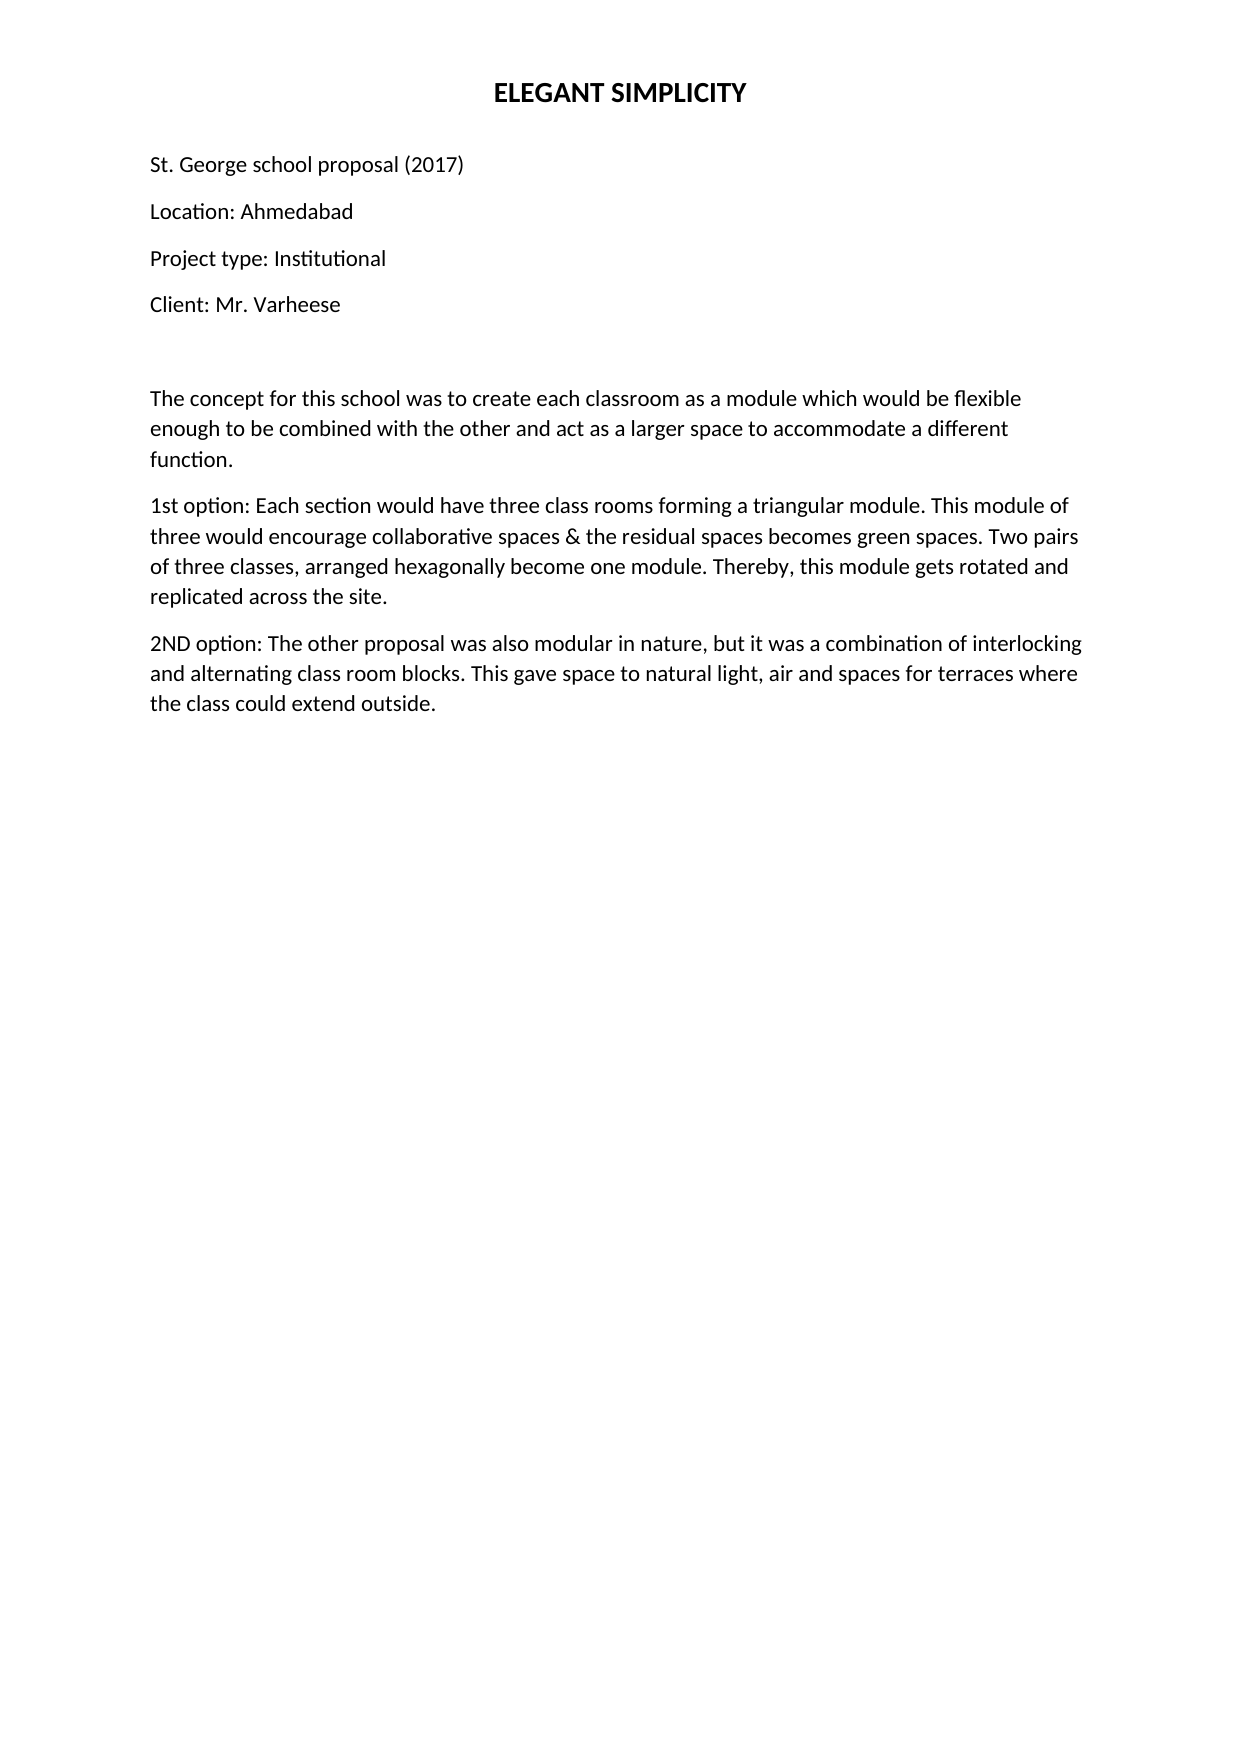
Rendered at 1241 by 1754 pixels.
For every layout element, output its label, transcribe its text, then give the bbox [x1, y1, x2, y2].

text The concept for this school was to create each classroom as a module which would be flexible enough to be combined with the other and act as a larger space to accommodate a different function. [150, 384, 1090, 473]
text 1st option: Each section would have three class rooms forming a triangular module. This module of three would encourage collaborative spaces & the residual spaces becomes green spaces. Two pairs of three classes, arranged hexagonally become one module. Thereby, this module gets rotated and replicated across the site. [150, 492, 1090, 610]
text Location: Ahmedabad [150, 197, 1090, 225]
text Client: Mr. Varheese [150, 291, 1090, 319]
text Project type: Institutional [150, 244, 1090, 272]
text 2ND option: The other proposal was also modular in nature, but it was a combination of interlocking and alternating class room blocks. This gave space to natural light, air and spaces for terraces where the class could extend outside. [150, 629, 1090, 718]
text St. George school proposal (2017) [150, 150, 1090, 178]
